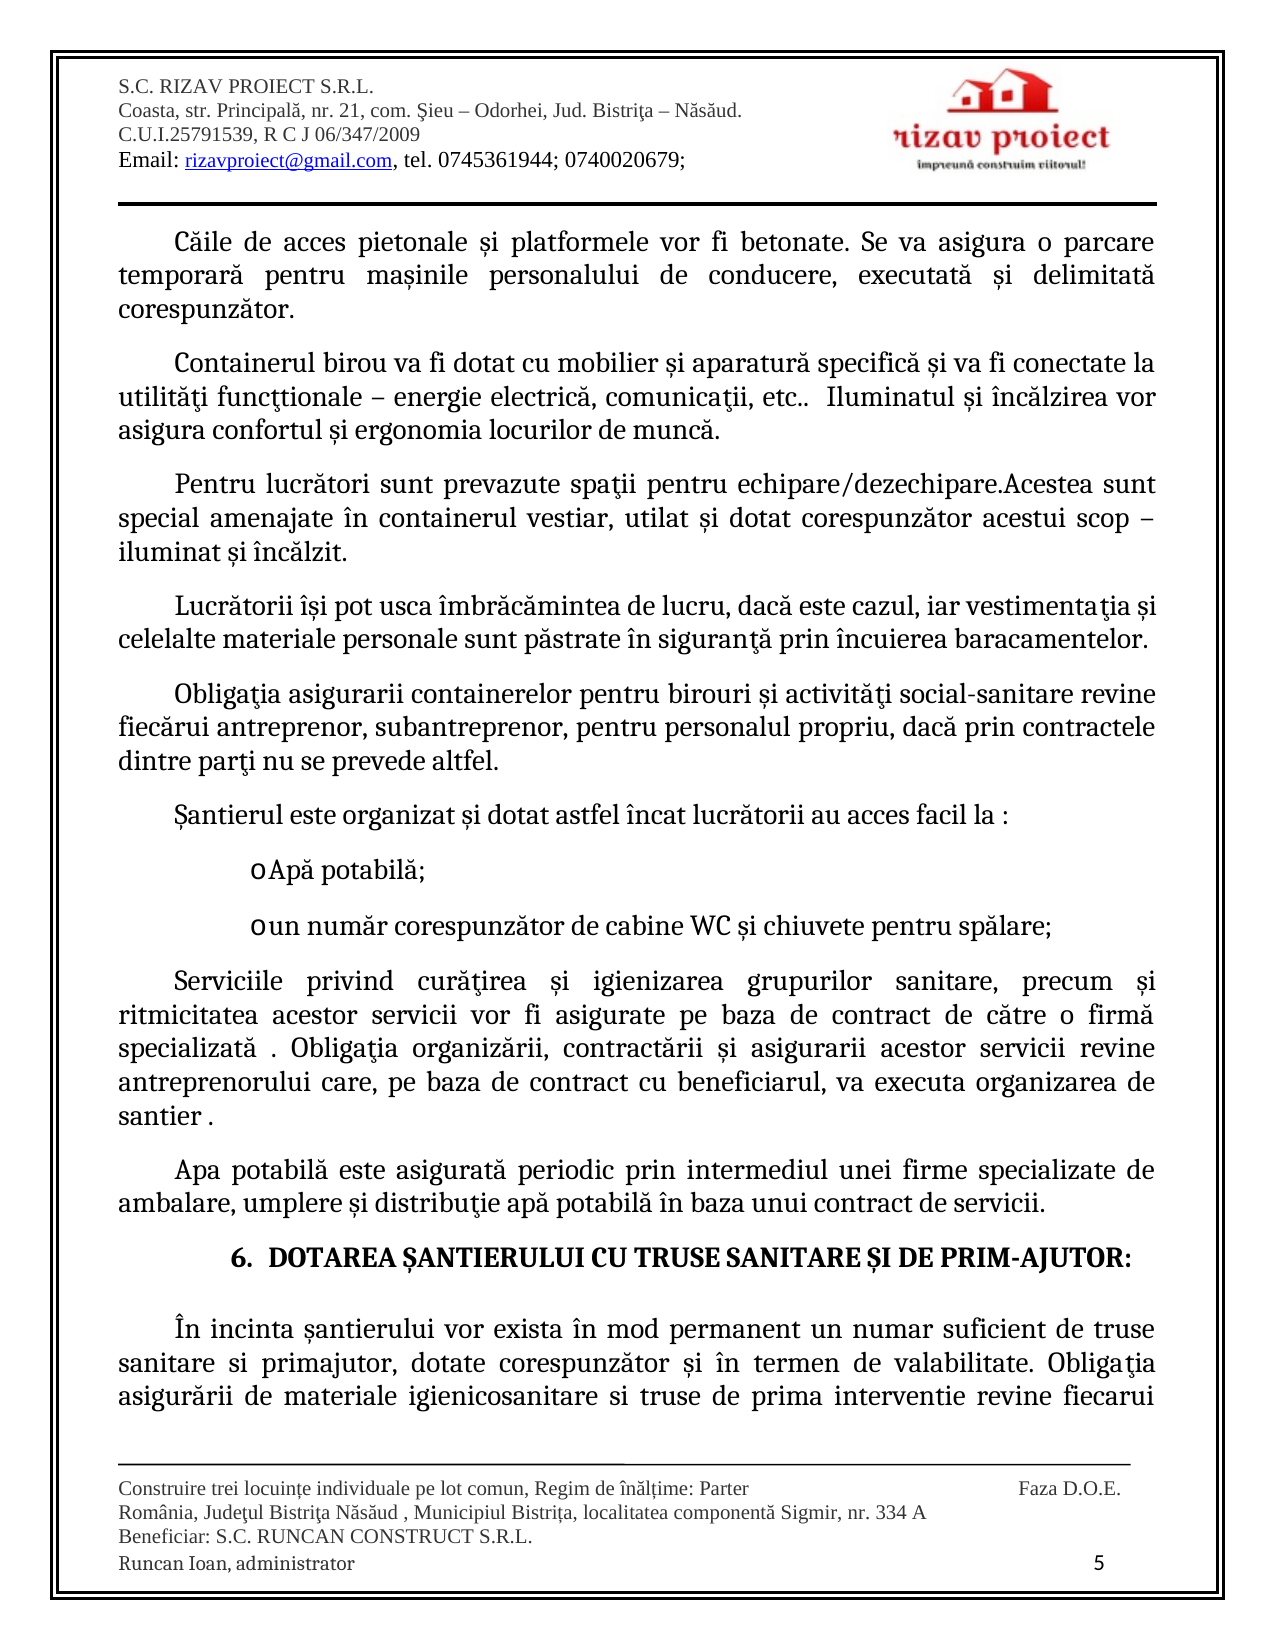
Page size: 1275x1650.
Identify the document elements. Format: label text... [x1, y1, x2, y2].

text Obligaţia asigurarii containerelor pentru birouri şi activităţi social-sanitare revine fiecărui antreprenor, subantreprenor, pentru personalul propriu, dacă prin contractele dintre parţi nu se prevede altfel. [118, 677, 1157, 778]
list Apă potabilă; [249, 853, 1157, 888]
list DOTAREA ŞANTIERULUI CU TRUSE SANITARE ŞI DE PRIM-AJUTOR: [231, 1241, 1157, 1274]
picture [886, 61, 1117, 179]
text Căile de acces pietonale şi platformele vor fi betonate. Se va asigura o parcare temporară pentru maşinile personalului de conducere, executată şi delimitată corespunzător. [118, 225, 1157, 325]
text Serviciile privind curăţirea şi igienizarea grupurilor sanitare, precum şi ritmicitatea acestor servicii vor fi asigurate pe baza de contract de către o firmă specializată . Obligaţia organizării, contractării şi asigurarii acestor servicii revine antreprenorului care, pe baza de contract cu beneficiarul, va executa organizarea de santier . [118, 964, 1157, 1132]
list un număr corespunzător de cabine WC şi chiuvete pentru spălare; [249, 909, 1157, 944]
text Şantierul este organizat şi dotat astfel încat lucrătorii au acces facil la : [118, 798, 1157, 832]
text Pentru lucrători sunt prevazute spaţii pentru echipare/dezechipare.Acestea sunt special amenajate în containerul vestiar, utilat şi dotat corespunzător acestui scop – iluminat şi încălzit. [118, 468, 1157, 568]
text Lucrătorii îşi pot usca îmbrăcămintea de lucru, dacă este cazul, iar vestimentaţia şi celelalte materiale personale sunt păstrate în siguranţă prin încuierea baracamentelor. [118, 589, 1157, 656]
text Containerul birou va fi dotat cu mobilier şi aparatură specifică şi va fi conectate la utilităţi funcţtionale – energie electrică, comunicaţii, etc.. Iluminatul şi încălzirea vor asigura confortul şi ergonomia locurilor de muncă. [118, 346, 1157, 447]
text Apa potabilă este asigurată periodic prin intermediul unei firme specializate de ambalare, umplere şi distribuţie apă potabilă în baza unui contract de servicii. [118, 1153, 1157, 1220]
